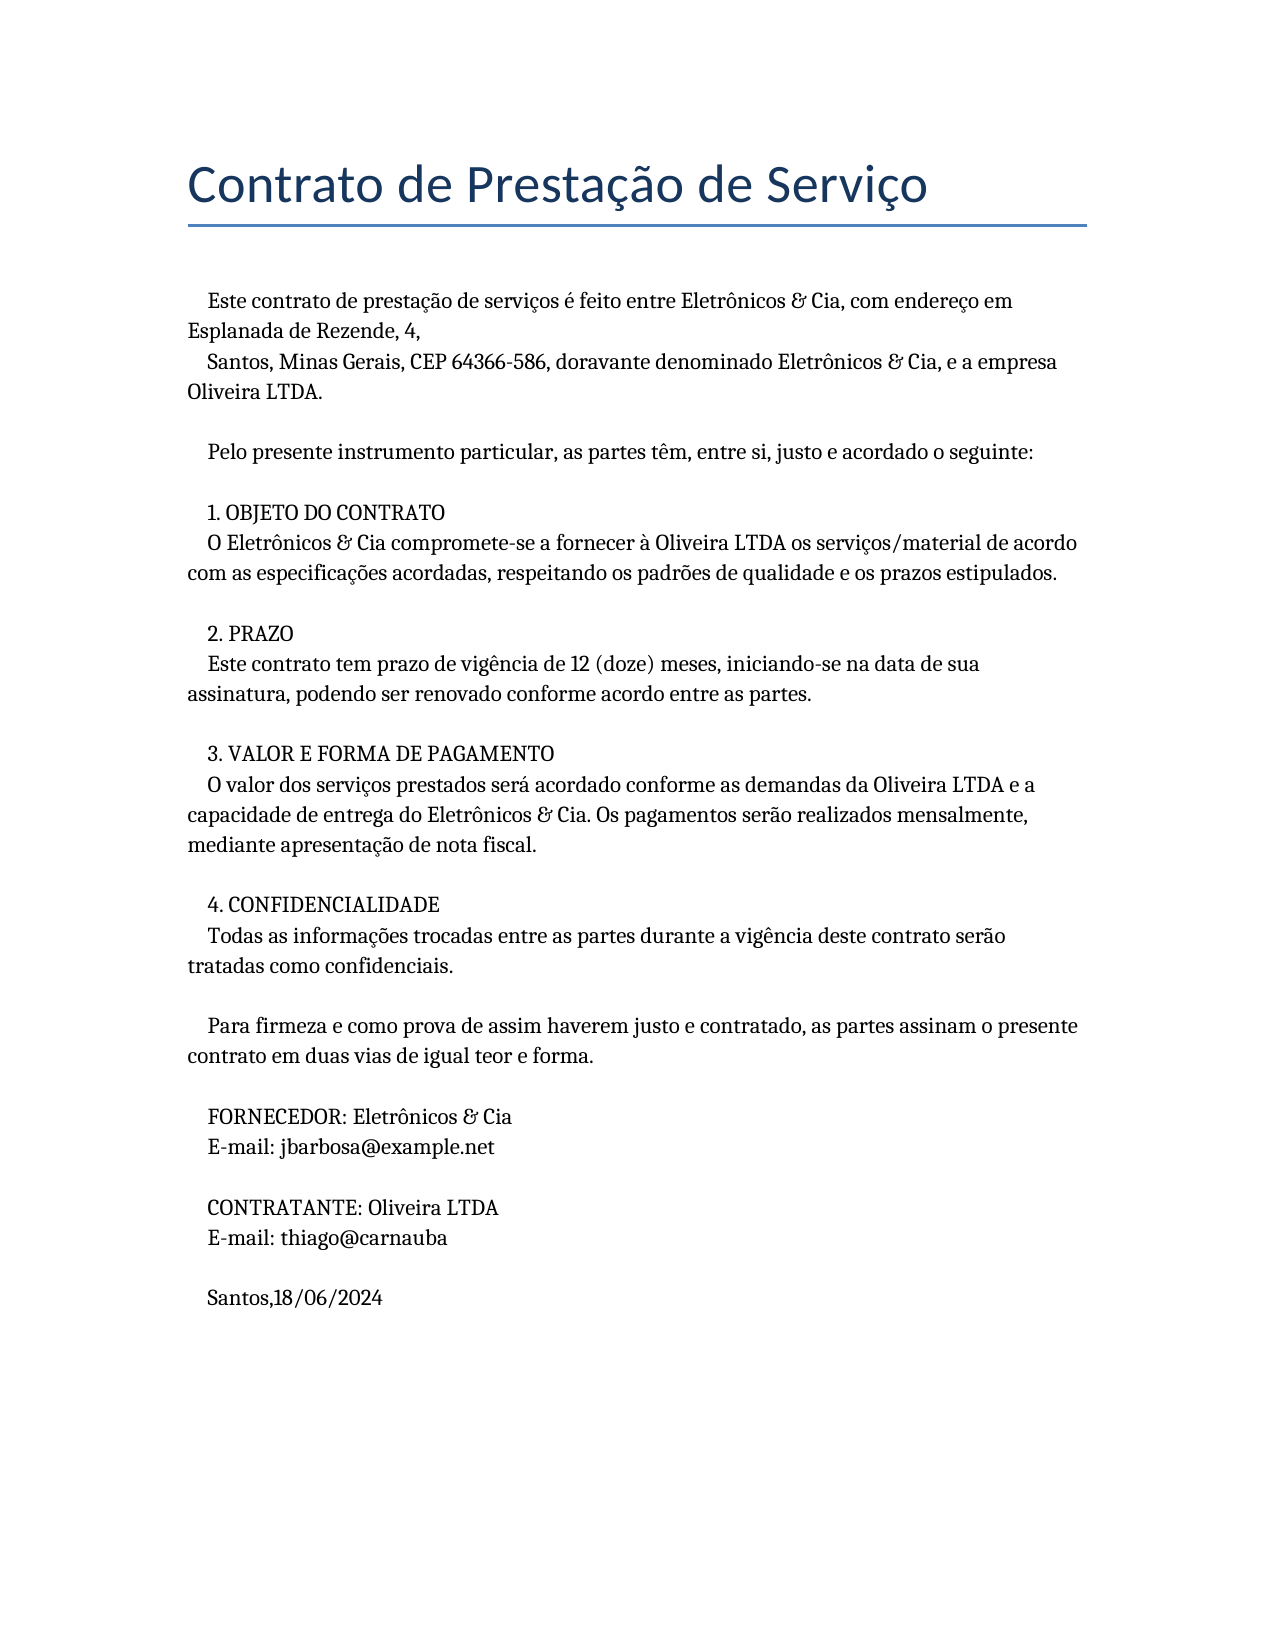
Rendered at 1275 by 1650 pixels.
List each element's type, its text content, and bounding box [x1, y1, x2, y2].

title Contrato de Prestação de Serviço [187, 150, 1087, 227]
text Este contrato de prestação de serviços é feito entre Eletrônicos & Cia, com endereço em Esplanada de Rezende, 4, Santos, Minas Gerais, CEP 64366-586, doravante denominado Eletrônicos & Cia, e a empresa Oliveira LTDA. Pelo presente instrumento particular, as partes têm, entre si, justo e acordado o seguinte: 1. OBJETO DO CONTRATO O Eletrônicos & Cia compromete-se a fornecer à Oliveira LTDA os serviços/material de acordo com as especificações acordadas, respeitando os padrões de qualidade e os prazos estipulados. 2. PRAZO Este contrato tem prazo de vigência de 12 (doze) meses, iniciando-se na data de sua assinatura, podendo ser renovado conforme acordo entre as partes. 3. VALOR E FORMA DE PAGAMENTO O valor dos serviços prestados será acordado conforme as demandas da Oliveira LTDA e a capacidade de entrega do Eletrônicos & Cia. Os pagamentos serão realizados mensalmente, mediante apresentação de nota fiscal. 4. CONFIDENCIALIDADE Todas as informações trocadas entre as partes durante a vigência deste contrato serão tratadas como confidenciais. Para firmeza e como prova de assim haverem justo e contratado, as partes assinam o presente contrato em duas vias de igual teor e forma. FORNECEDOR: Eletrônicos & Cia E-mail: jbarbosa@example.net CONTRATANTE: Oliveira LTDA E-mail: thiago@carnauba Santos,18/06/2024 [187, 258, 1087, 1341]
